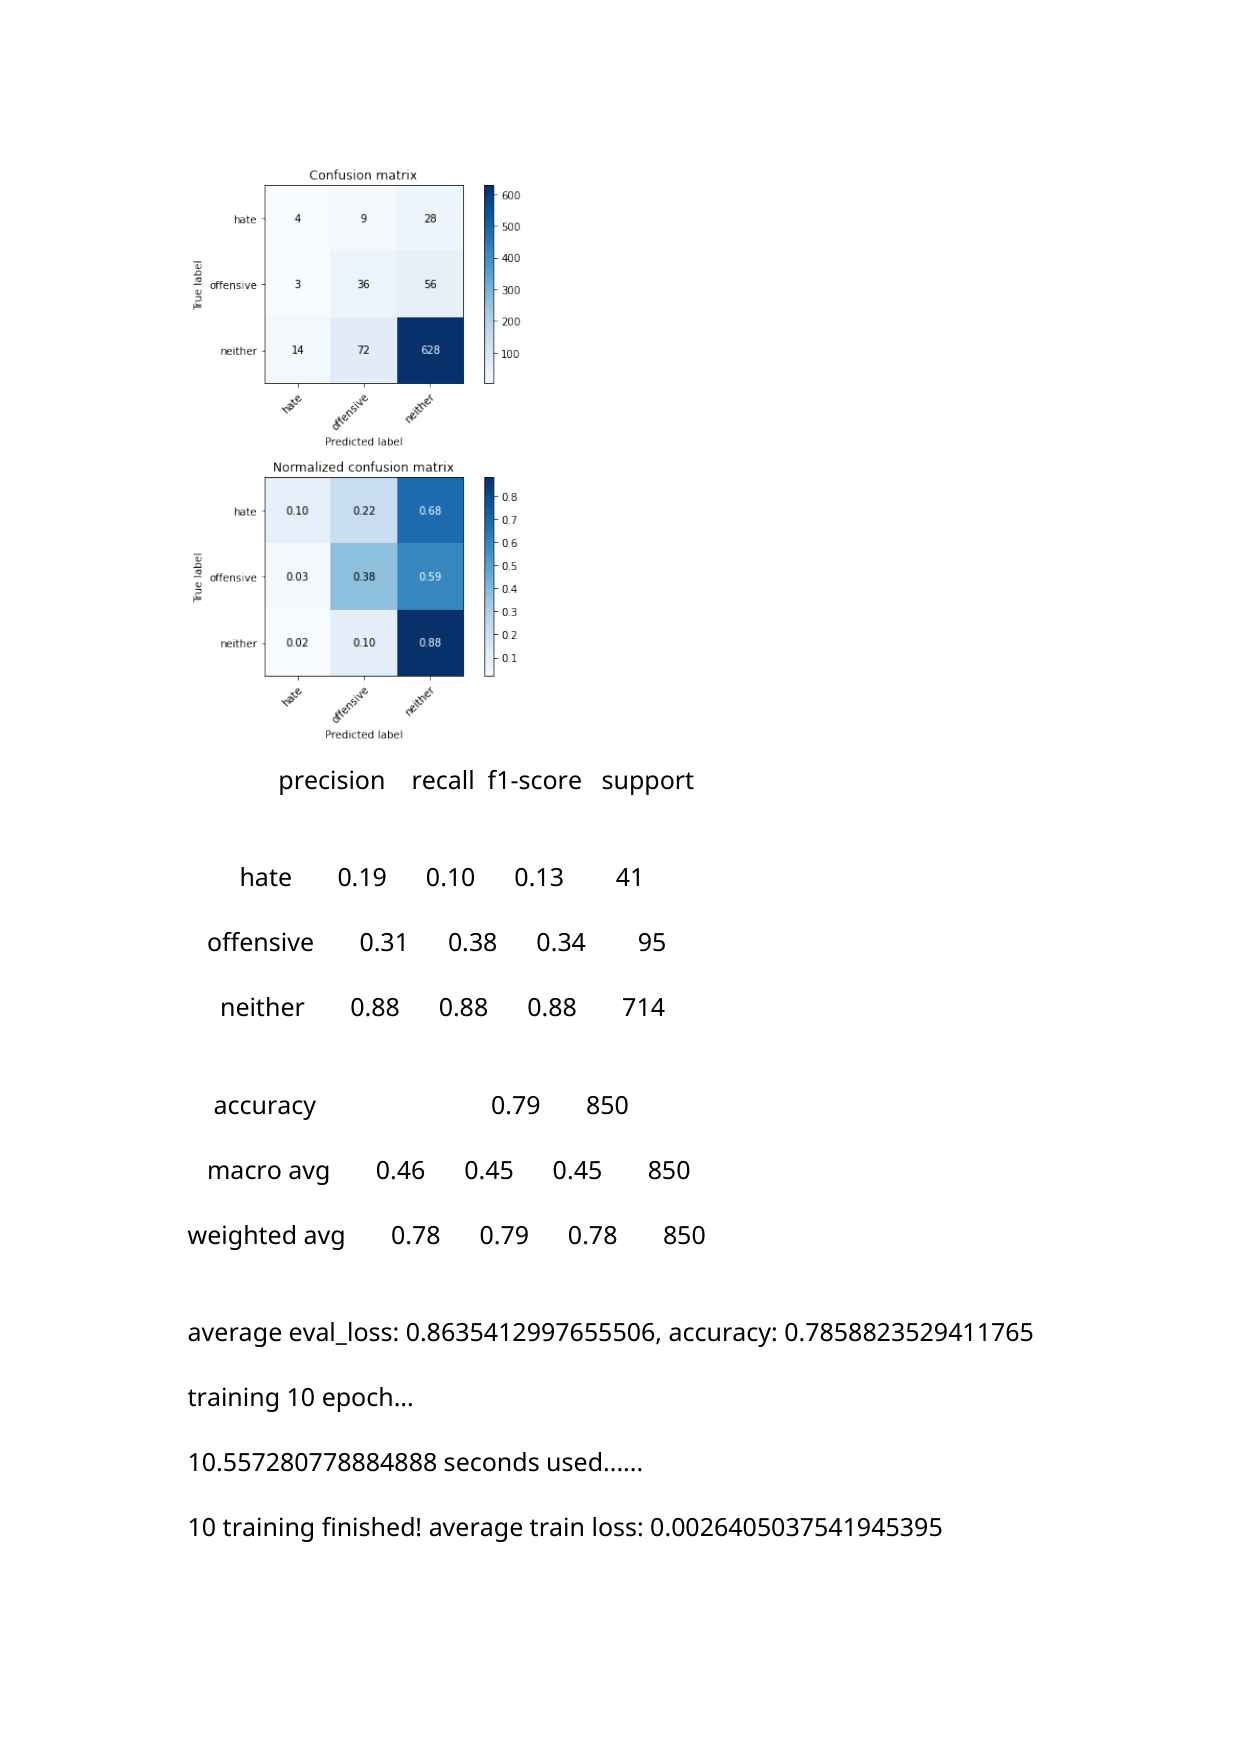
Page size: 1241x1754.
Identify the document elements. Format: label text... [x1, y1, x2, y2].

picture [187, 455, 525, 747]
text average eval_loss: 0.8635412997655506, accuracy: 0.7858823529411765 [187, 1299, 1053, 1364]
text accuracy 0.79 850 [187, 1072, 1053, 1137]
text training 10 epoch... [187, 1364, 1053, 1429]
text precision recall f1-score support [187, 747, 1053, 812]
text 10.557280778884888 seconds used...... [187, 1429, 1053, 1494]
text macro avg 0.46 0.45 0.45 850 [187, 1137, 1053, 1202]
text hate 0.19 0.10 0.13 41 [187, 844, 1053, 909]
text weighted avg 0.78 0.79 0.78 850 [187, 1202, 1053, 1267]
text offensive 0.31 0.38 0.34 95 [187, 909, 1053, 974]
text 10 training finished! average train loss: 0.0026405037541945395 [187, 1494, 1053, 1559]
text neither 0.88 0.88 0.88 714 [187, 974, 1053, 1039]
picture [187, 162, 528, 454]
